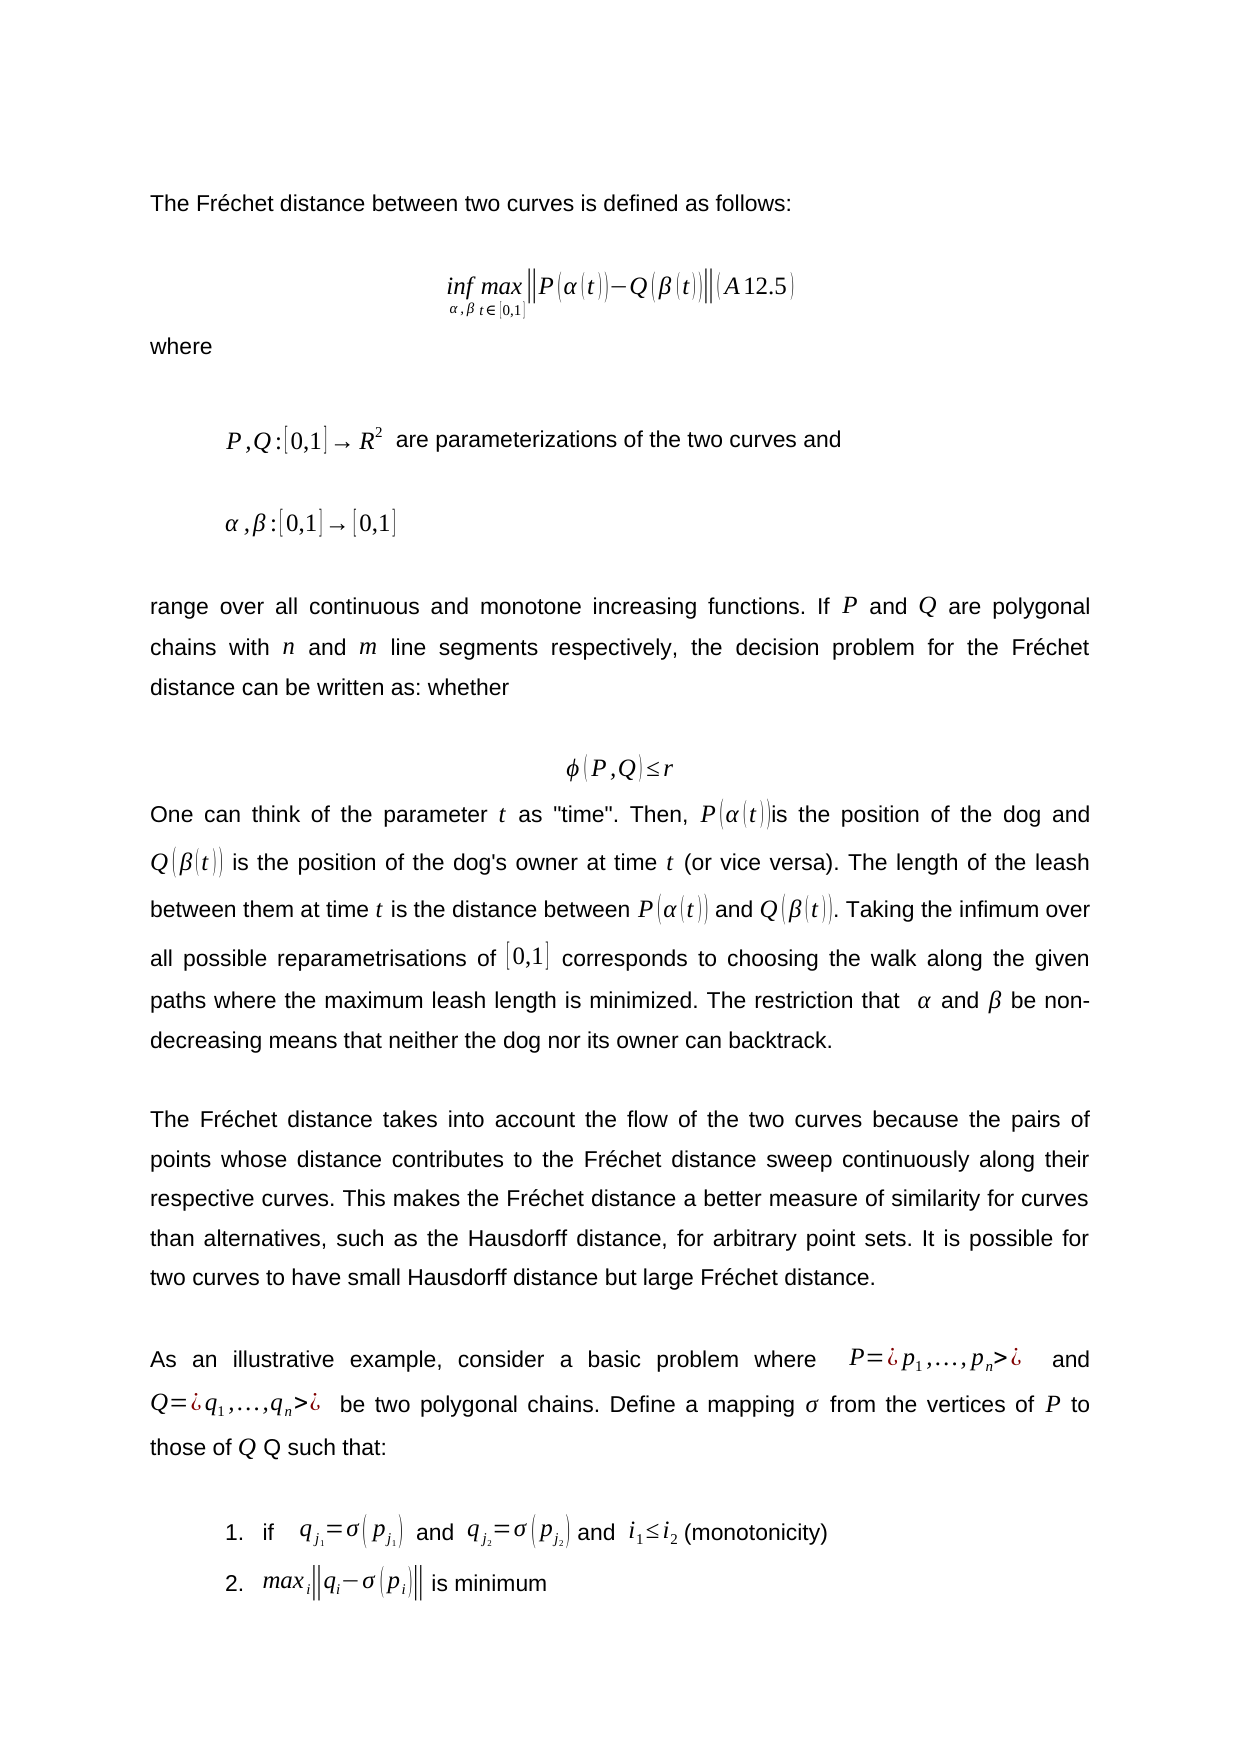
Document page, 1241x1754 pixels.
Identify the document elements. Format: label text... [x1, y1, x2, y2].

text As an illustrative example, consider a basic problem where and be two polygonal chains. Define a mapping from the vertices of to those of Q such that: [150, 1343, 1090, 1461]
text The Fréchet distance between two curves is defined as follows: [150, 189, 1090, 216]
text where [150, 333, 1090, 359]
list if and and (monotonicity) [225, 1513, 1090, 1551]
text One can think of the parameter as "time". Then, is the position of the dog and is the position of the dog's owner at time (or vice versa). The length of the leash between them at time is the distance between and . Taking the infimum over all possible reparametrisations of corresponds to choosing the walk along the given paths where the maximum leash length is minimized. The restriction that and be non-decreasing means that neither the dog nor its owner can backtrack. [150, 797, 1090, 1054]
text The Fréchet distance takes into account the ﬂow of the two curves because the pairs of points whose distance contributes to the Fréchet distance sweep continuously along their respective curves. This makes the Fréchet distance a better measure of similarity for curves than alternatives, such as the Hausdorff distance, for arbitrary point sets. It is possible for two curves to have small Hausdorff distance but large Fréchet distance. [150, 1106, 1090, 1291]
text are parameterizations of the two curves and [225, 423, 1090, 456]
list is minimum [225, 1564, 1090, 1602]
text range over all continuous and monotone increasing functions. If and are polygonal chains with and line segments respectively, the decision problem for the Fréchet distance can be written as: whether [150, 592, 1090, 700]
